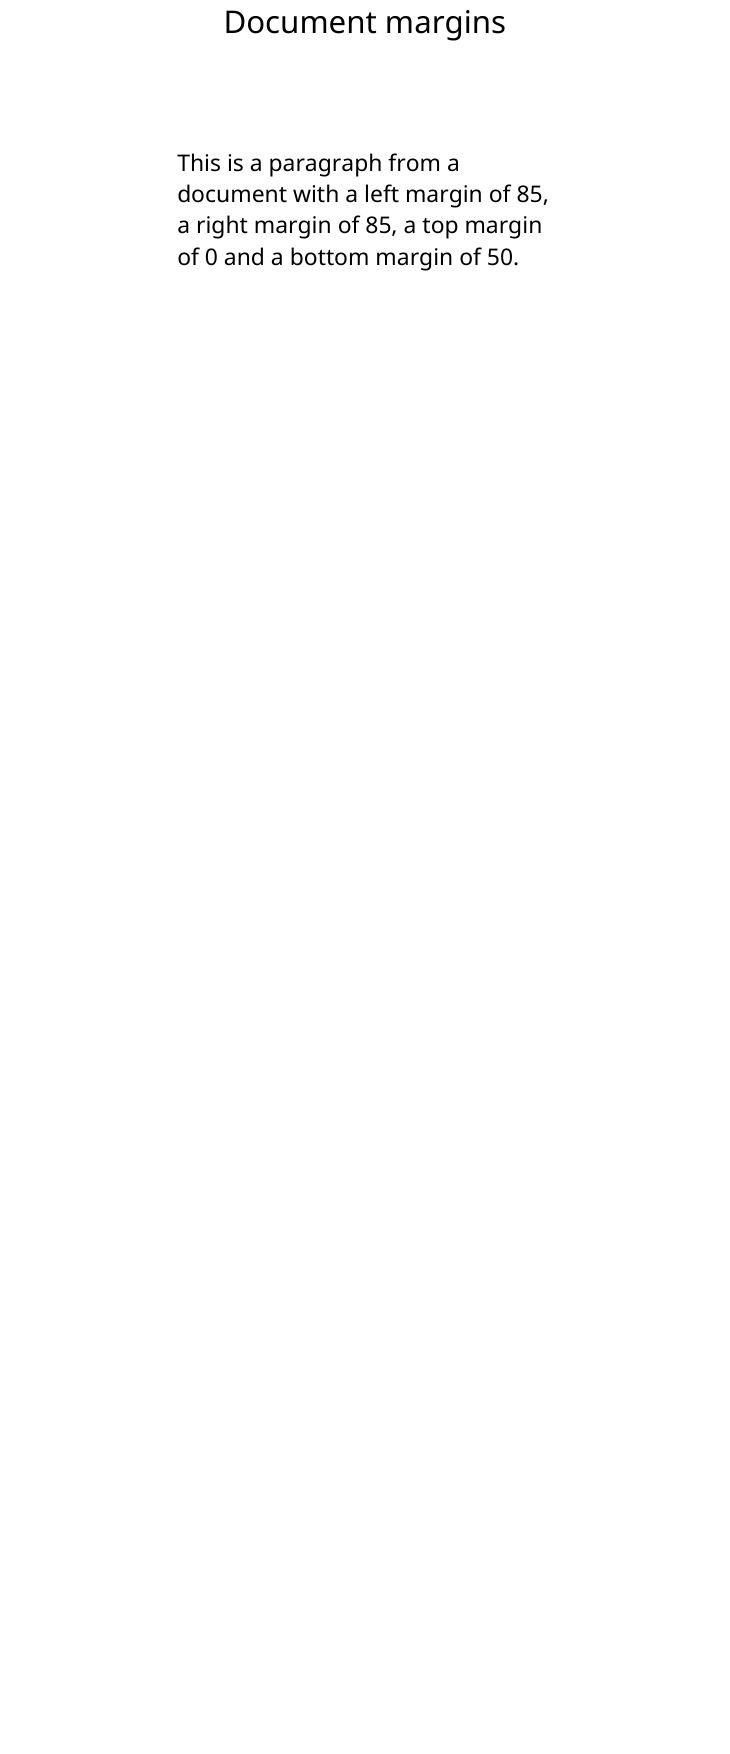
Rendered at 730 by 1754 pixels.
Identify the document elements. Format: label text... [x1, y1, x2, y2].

text Document margins [177, 0, 552, 43]
text This is a paragraph from a document with a left margin of 85, a right margin of 85, a top margin of 0 and a bottom margin of 50. [177, 147, 552, 272]
